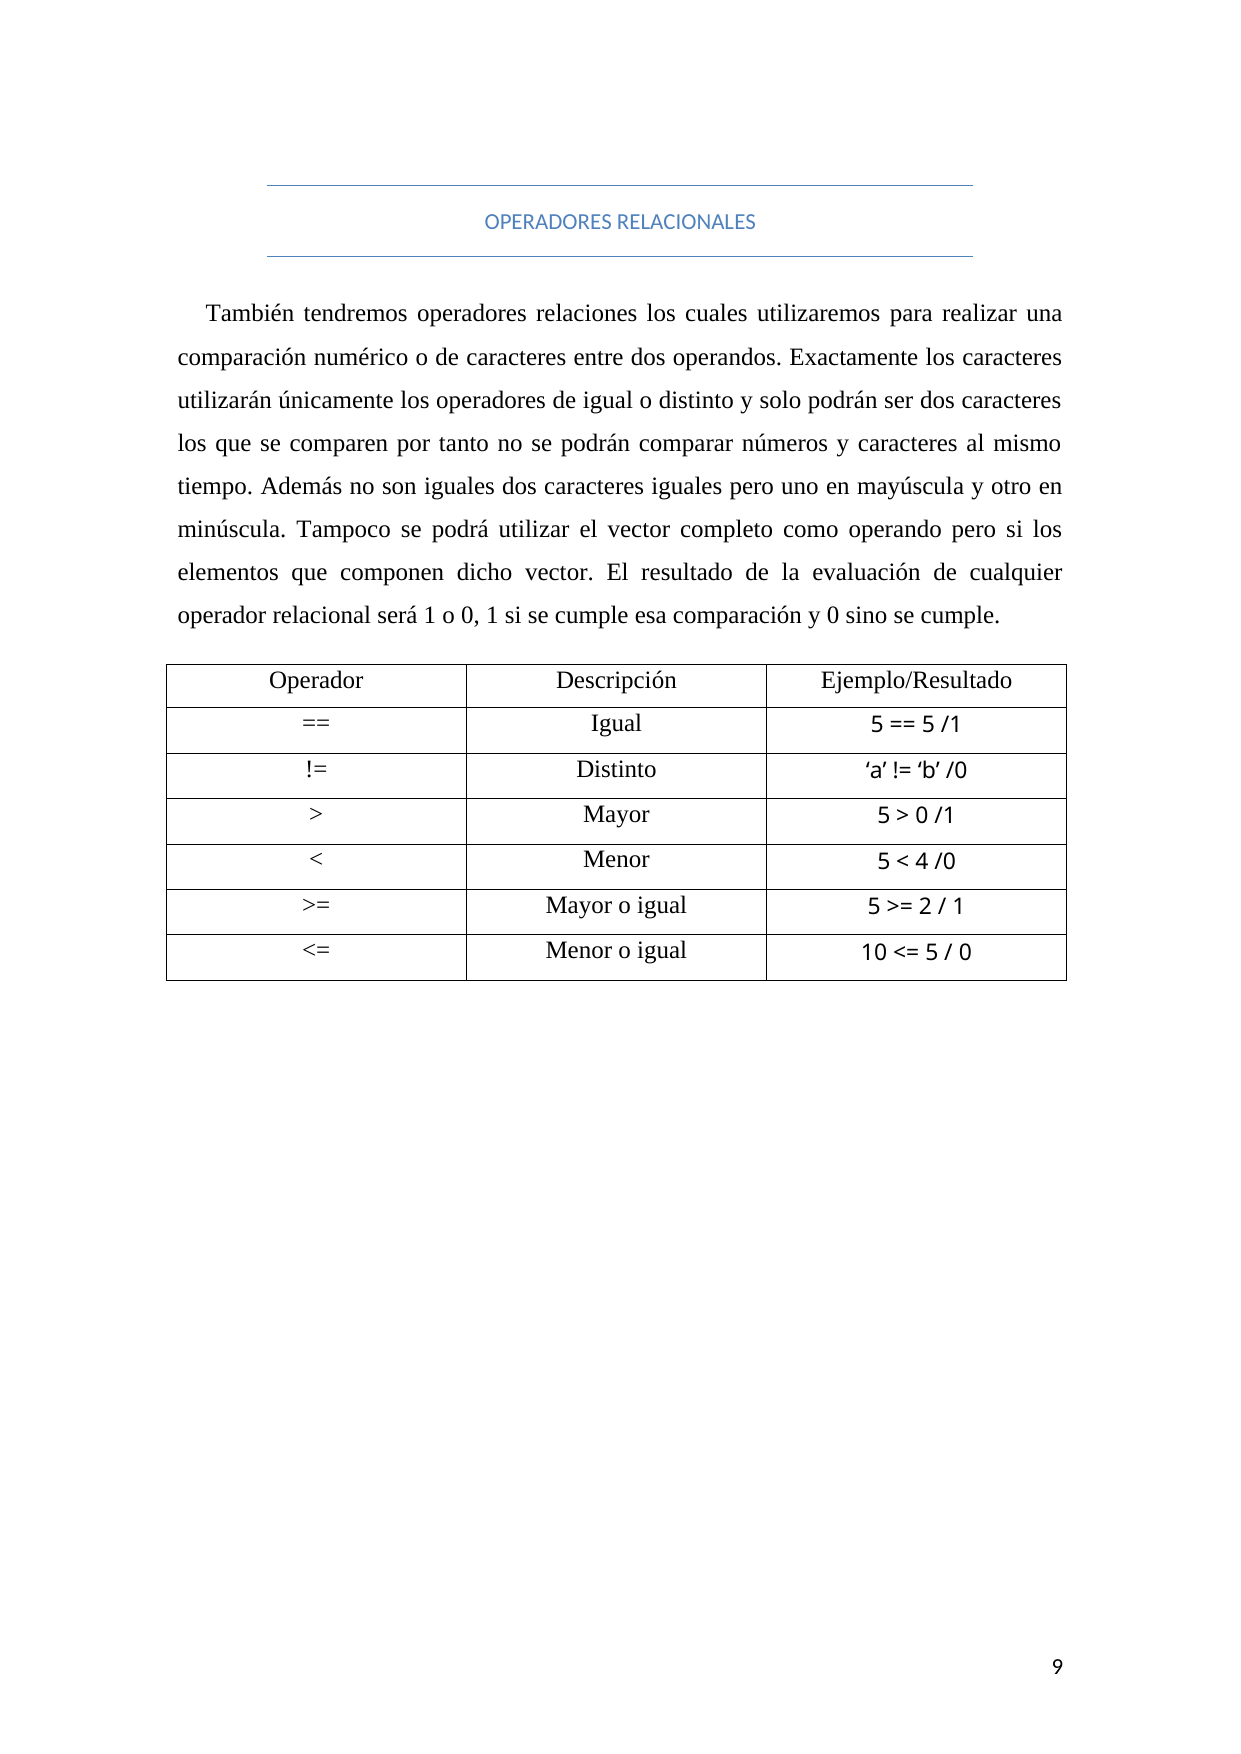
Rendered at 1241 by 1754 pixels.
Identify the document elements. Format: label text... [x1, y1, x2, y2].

table_cell Mayor o igual [467, 890, 766, 934]
text También tendremos operadores relaciones los cuales utilizaremos para realizar una comparación numérico o de caracteres entre dos operandos. Exactamente los caracteres utilizarán únicamente los operadores de igual o distinto y solo podrán ser dos caracteres los que se comparen por tanto no se podrán comparar números y caracteres al mismo tiempo. Además no son iguales dos caracteres iguales pero uno en mayúscula y otro en minúscula. Tampoco se podrá utilizar el vector completo como operando pero si los elementos que componen dicho vector. El resultado de la evaluación de cualquier operador relacional será 1 o 0, 1 si se cumple esa comparación y 0 sino se cumple. [177, 298, 1063, 629]
table_cell < [167, 845, 466, 889]
table_cell Igual [467, 708, 766, 753]
table_cell Distinto [467, 754, 766, 798]
table_cell == [167, 708, 466, 753]
table_cell ‘a’ != ‘b’ /0 [767, 754, 1066, 798]
table_cell 10 <= 5 / 0 [767, 935, 1066, 980]
text OPERADORES RELACIONALES [267, 186, 973, 256]
table_cell > [167, 799, 466, 843]
table_cell != [167, 754, 466, 798]
table_cell Mayor [467, 799, 766, 843]
table_cell >= [167, 890, 466, 934]
table_cell 5 == 5 /1 [767, 708, 1066, 753]
table_cell 5 >= 2 / 1 [767, 890, 1066, 934]
table_cell 5 > 0 /1 [767, 799, 1066, 843]
table_cell 5 < 4 /0 [767, 845, 1066, 889]
table_header Operador [167, 665, 466, 707]
table_cell Menor [467, 845, 766, 889]
table_cell <= [167, 935, 466, 980]
table_header Ejemplo/Resultado [767, 665, 1066, 707]
table_header Descripción [467, 665, 766, 707]
table_cell Menor o igual [467, 935, 766, 980]
